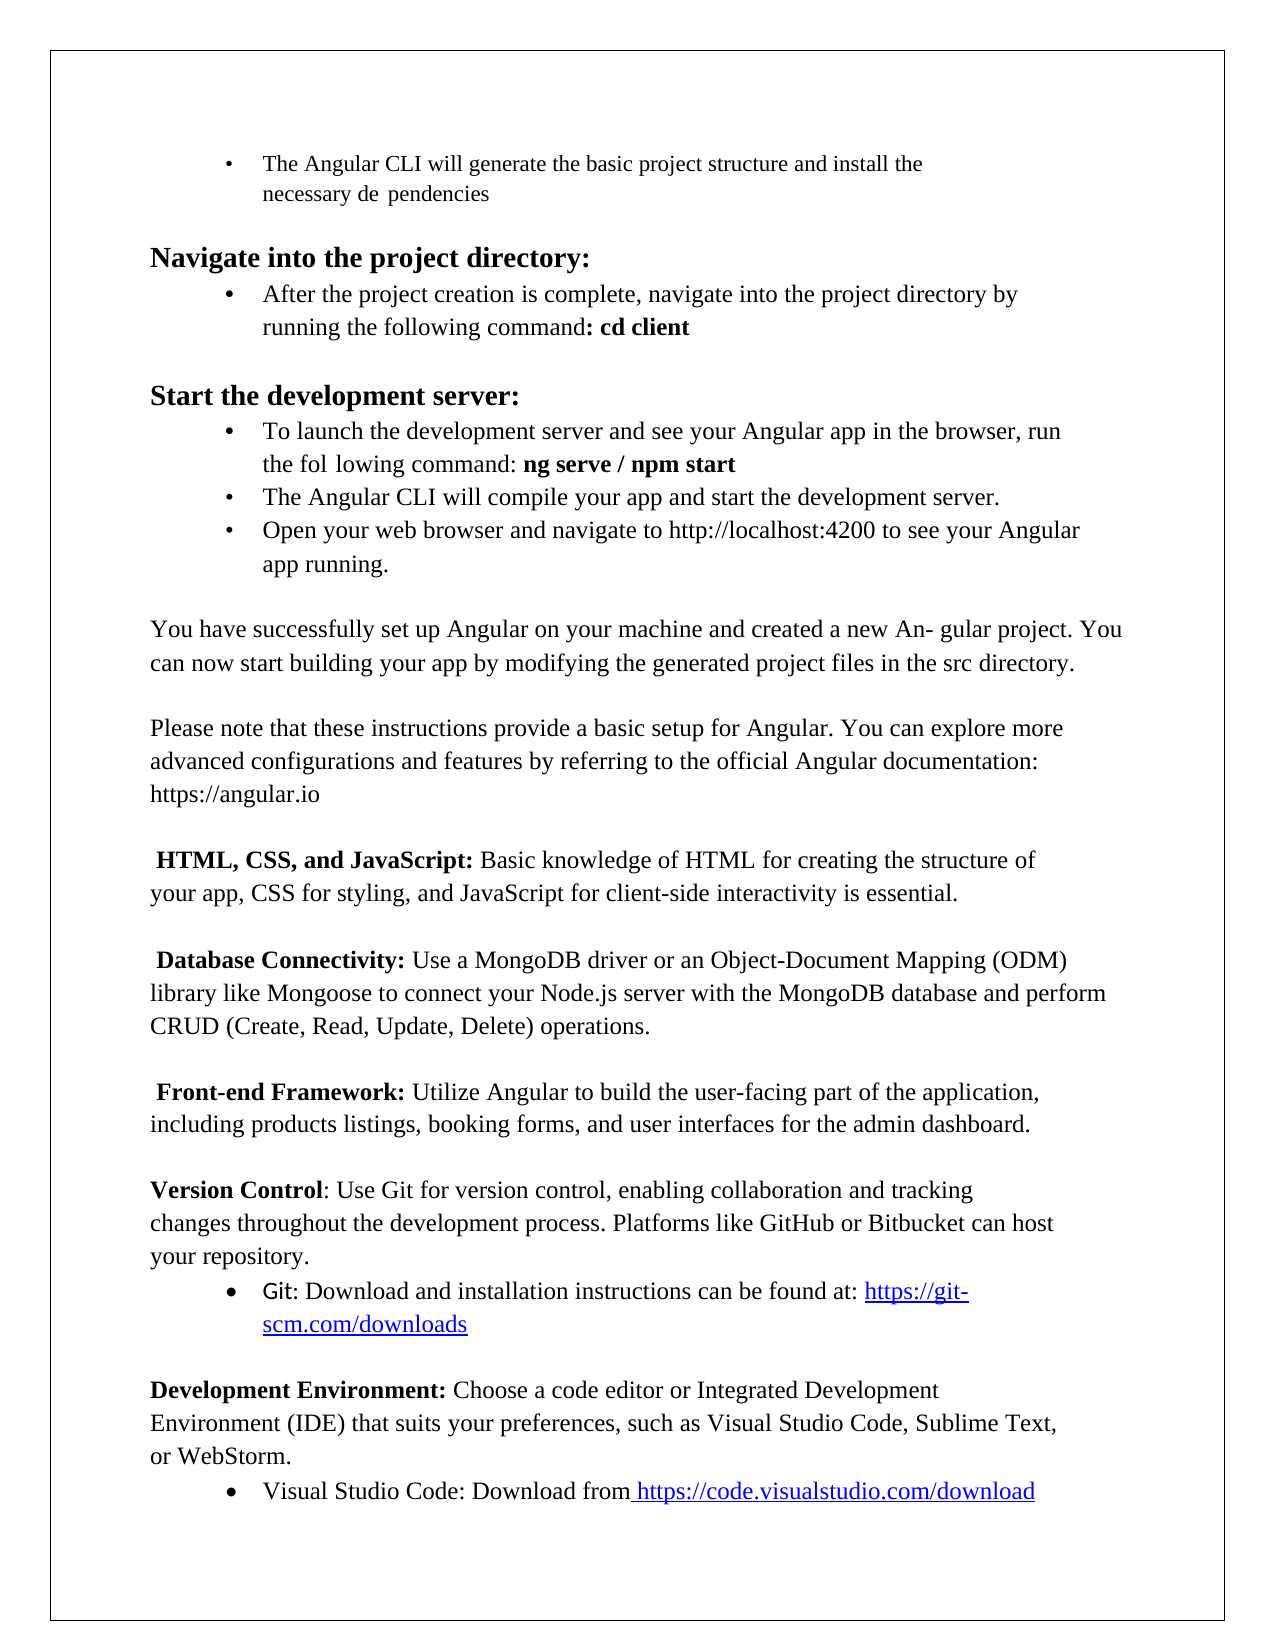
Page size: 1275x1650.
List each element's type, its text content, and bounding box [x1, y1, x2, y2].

text Please note that these instructions provide a basic setup for Angular. You can explore more advanced configurations and features by referring to the official Angular documentation: https://angular.io [150, 713, 1064, 808]
text You have successfully set up Angular on your machine and created a new An- gular project. You can now start building your app by modifying the generated project files in the src directory. [150, 614, 1125, 676]
list Visual Studio Code: Download from https://code.visualstudio.com/download [225, 1475, 1146, 1505]
list The Angular CLI will generate the basic project structure and install the necessary de pendencies [225, 149, 1015, 206]
text Database Connectivity: Use a MongoDB driver or an Object-Document Mapping (ODM) library like Mongoose to connect your Node.js server with the MongoDB database and perform CRUD (Create, Read, Update, Delete) operations. [150, 945, 1109, 1039]
subtitle Start the development server: [150, 378, 1146, 412]
list Open your web browser and navigate to http://localhost:4200 to see your Angular app running. [225, 516, 1121, 577]
list After the project creation is complete, navigate into the project directory by running the following command: cd client [225, 279, 1101, 341]
list Git: Download and installation instructions can be found at: https://git- scm.com/downloads [225, 1275, 970, 1338]
text Front-end Framework: Utilize Angular to build the user-facing part of the application, including products listings, booking forms, and user interfaces for the admin dashboard. [150, 1077, 1126, 1138]
list The Angular CLI will compile your app and start the development server. [225, 482, 1146, 511]
text Development Environment: Choose a code editor or Integrated Development Environment (IDE) that suits your preferences, such as Visual Studio Code, Sublime Text, or WebStorm. [150, 1375, 1075, 1470]
text Version Control: Use Git for version control, enabling collaboration and tracking changes throughout the development process. Platforms like GitHub or Bitbucket can host your repository. [150, 1175, 1059, 1270]
list To launch the development server and see your Angular app in the browser, run the fol lowing command: ng serve / npm start [225, 416, 1097, 478]
text Navigate into the project directory: [150, 241, 1146, 274]
text HTML, CSS, and JavaScript: Basic knowledge of HTML for creating the structure of your app, CSS for styling, and JavaScript for client-side interactivity is essential. [150, 846, 1087, 907]
